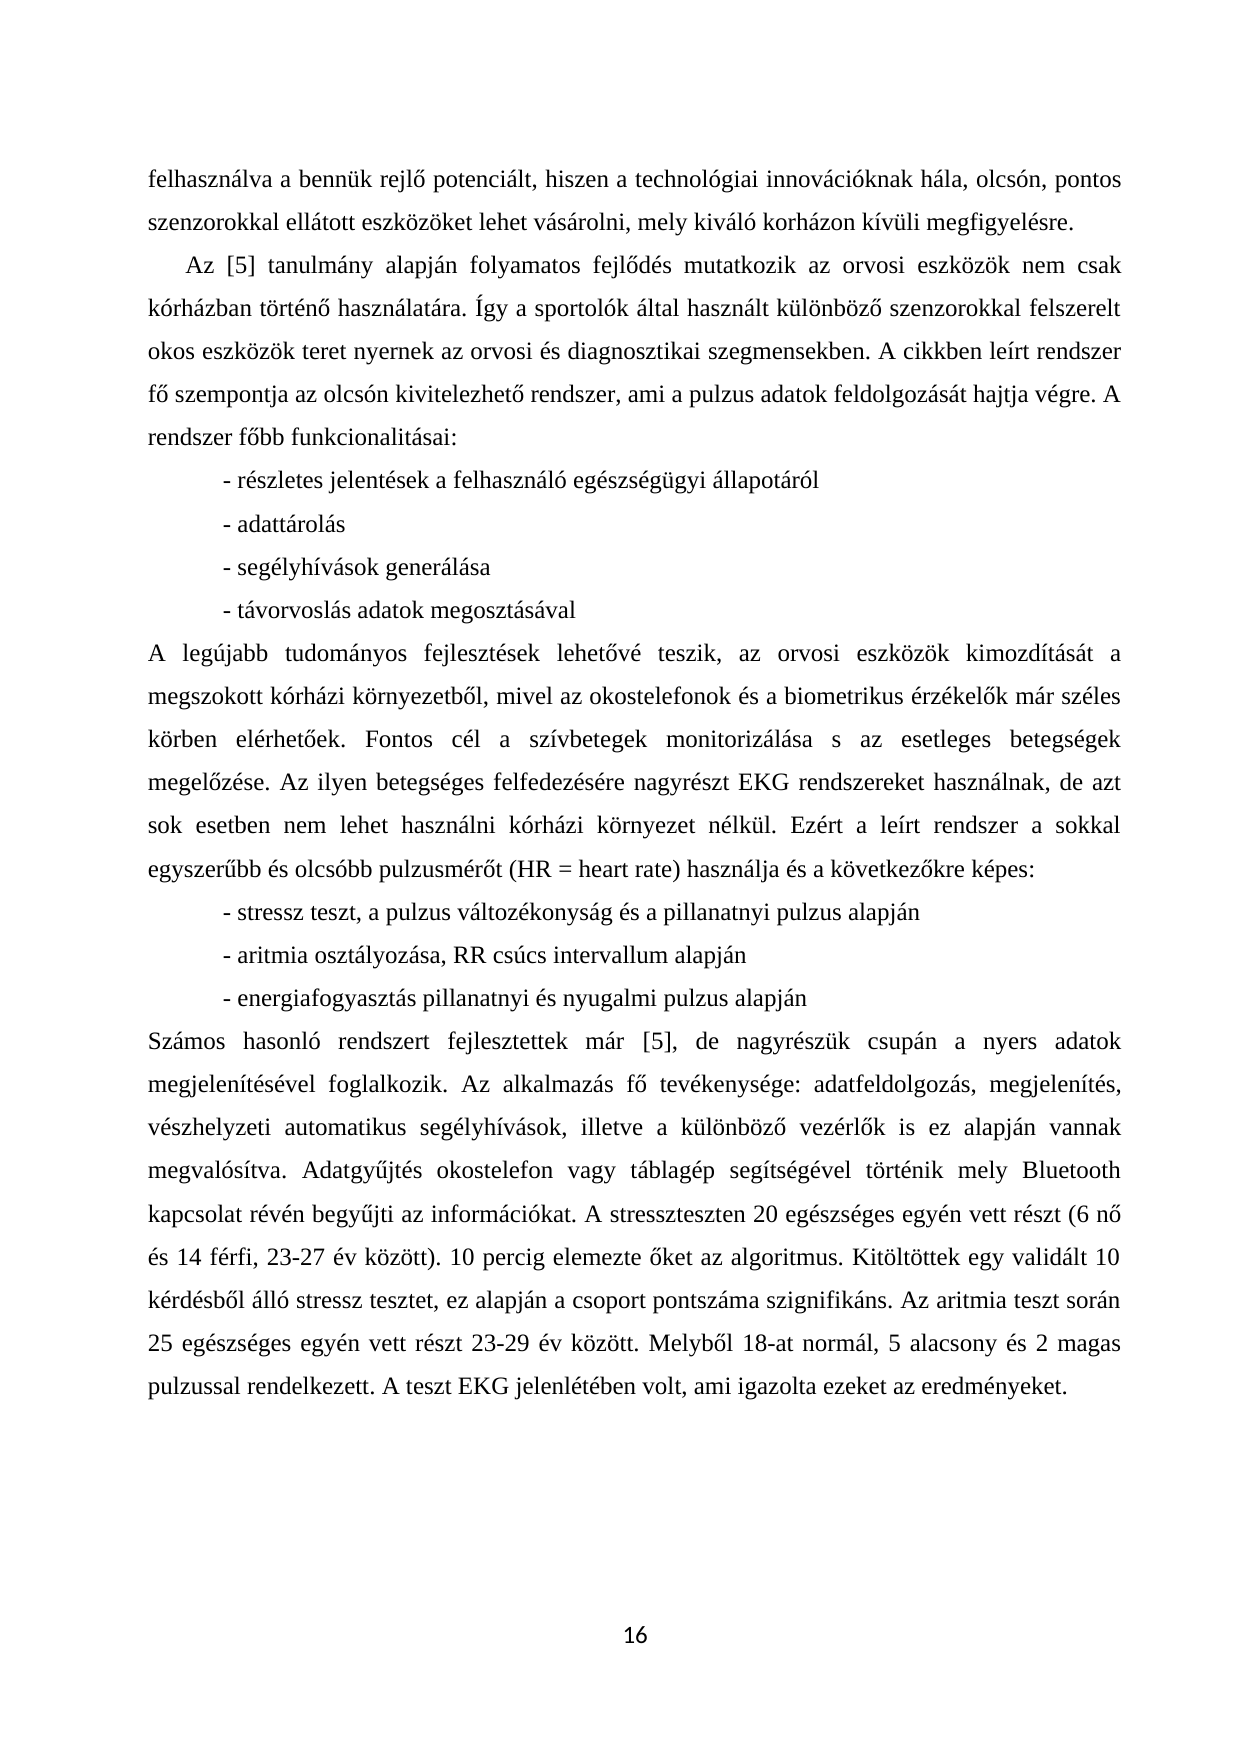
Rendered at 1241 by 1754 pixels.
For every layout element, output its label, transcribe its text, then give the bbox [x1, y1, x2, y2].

text - adattárolás [148, 509, 1122, 537]
text - segélyhívások generálása [148, 552, 1122, 581]
text - távorvoslás adatok megosztásával [148, 595, 1122, 624]
text - stressz teszt, a pulzus változékonyság és a pillanatnyi pulzus alapján [148, 897, 1122, 926]
text - részletes jelentések a felhasználó egészségügyi állapotáról [148, 466, 1122, 494]
text - energiafogyasztás pillanatnyi és nyugalmi pulzus alapján [148, 983, 1122, 1012]
text - aritmia osztályozása, RR csúcs intervallum alapján [148, 940, 1122, 969]
text Az tanulmány alapján folyamatos fejlődés mutatkozik az orvosi eszközök nem csak kórházban történő használatára. Így a sportolók által használt különböző szenzorokkal felszerelt okos eszközök teret nyernek az orvosi és diagnosztikai szegmensekben. A cikkben leírt rendszer fő szempontja az olcsón kivitelezhető rendszer, ami a pulzus adatok feldolgozását hajtja végre. A rendszer főbb funkcionalitásai: [148, 250, 1122, 451]
text A legújabb tudományos fejlesztések lehetővé teszik, az orvosi eszközök kimozdítását a megszokott kórházi környezetből, mivel az okostelefonok és a biometrikus érzékelők már széles körben elérhetőek. Fontos cél a szívbetegek monitorizálása s az esetleges betegségek megelőzése. Az ilyen betegséges felfedezésére nagyrészt EKG rendszereket használnak, de azt sok esetben nem lehet használni kórházi környezet nélkül. Ezért a leírt rendszer a sokkal egyszerűbb és olcsóbb pulzusmérőt (HR = heart rate) használja és a következőkre képes: [148, 638, 1122, 882]
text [148, 164, 1122, 236]
text Számos hasonló rendszert fejlesztettek már , de nagyrészük csupán a nyers adatok megjelenítésével foglalkozik. Az alkalmazás fő tevékenysége: adatfeldolgozás, megjelenítés, vészhelyzeti automatikus segélyhívások, illetve a különböző vezérlők is ez alapján vannak megvalósítva. Adatgyűjtés okostelefon vagy táblagép segítségével történik mely Bluetooth kapcsolat révén begyűjti az információkat. A stresszteszten 20 egészséges egyén vett részt (6 nő és 14 férfi, 23-27 év között). 10 percig elemezte őket az algoritmus. Kitöltöttek egy validált 10 kérdésből álló stressz tesztet, ez alapján a csoport pontszáma szignifikáns. Az aritmia teszt során 25 egészséges egyén vett részt 23-29 év között. Melyből 18-at normál, 5 alacsony és 2 magas pulzussal rendelkezett. A teszt EKG jelenlétében volt, ami igazolta ezeket az eredményeket. [148, 1026, 1122, 1400]
